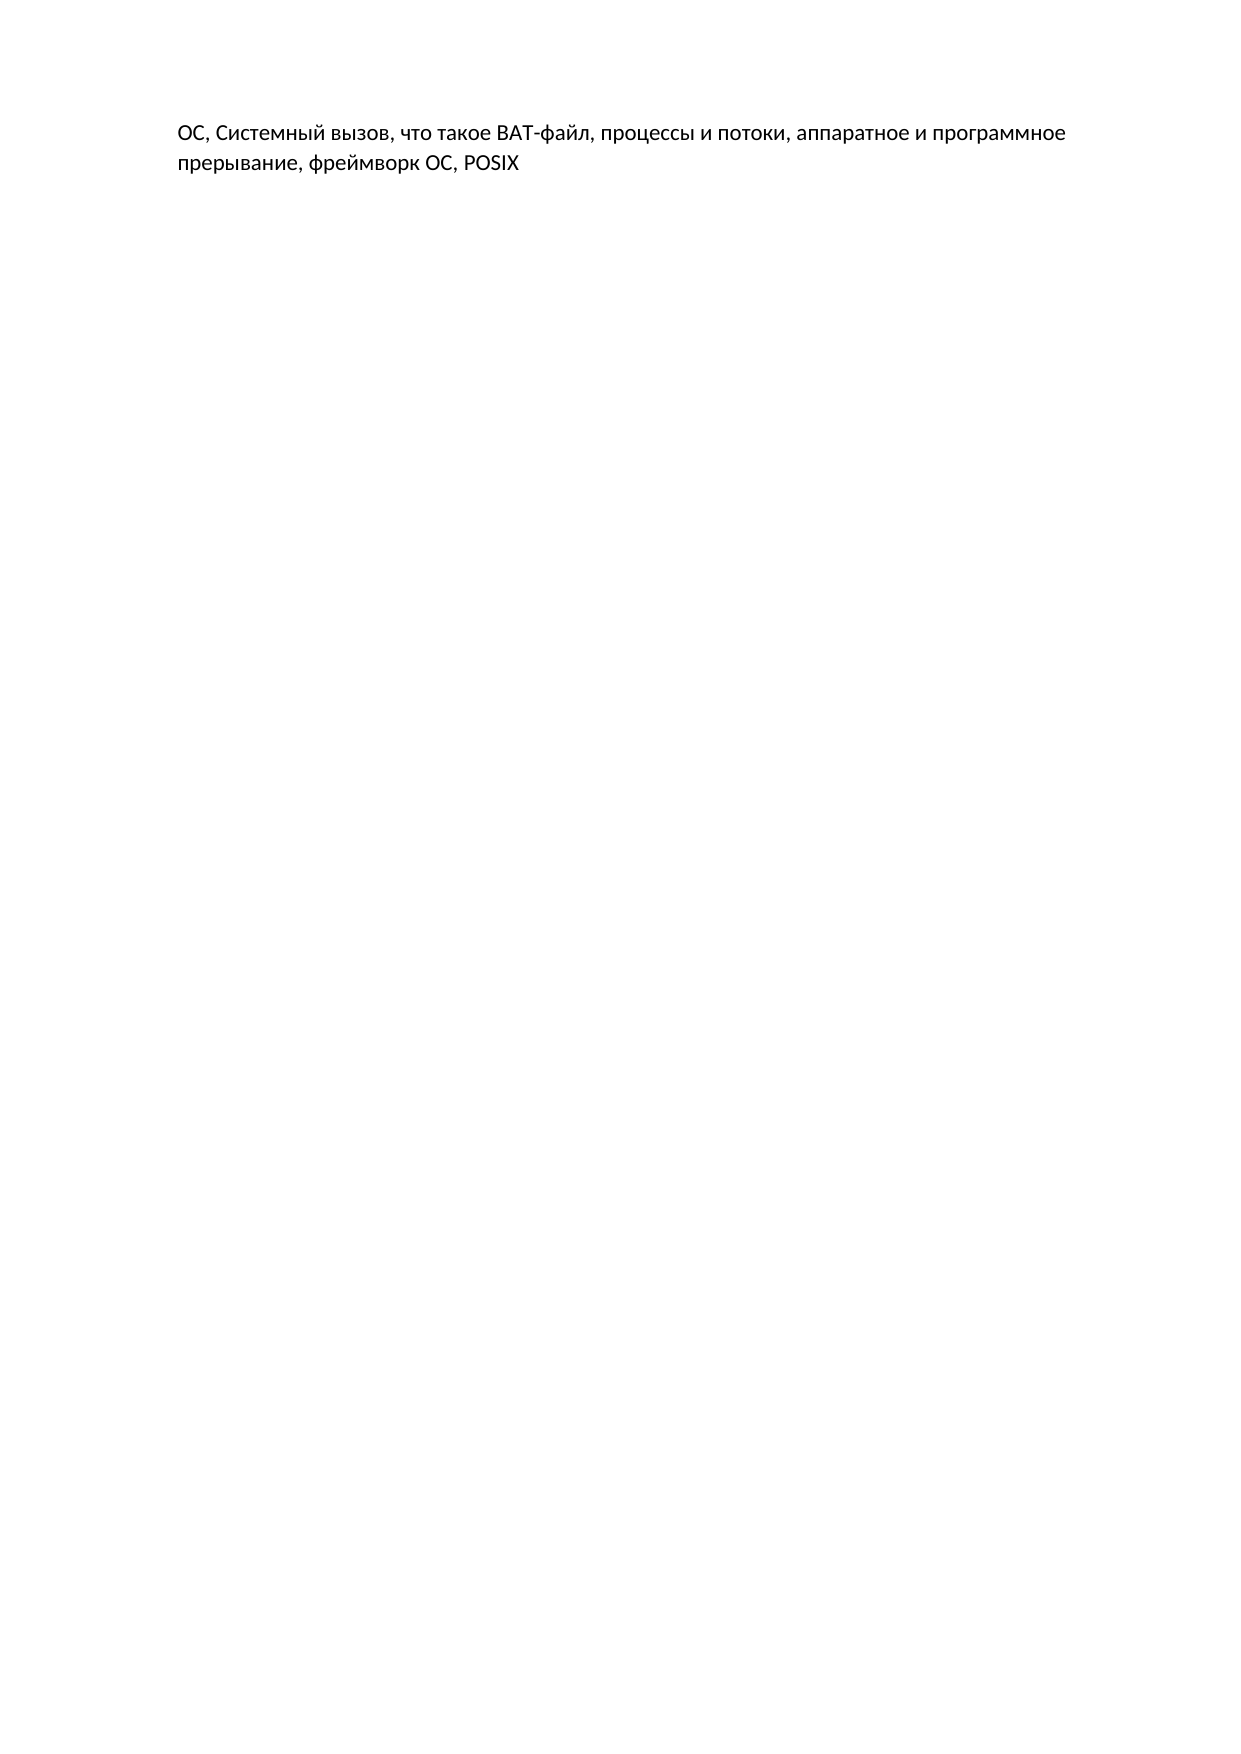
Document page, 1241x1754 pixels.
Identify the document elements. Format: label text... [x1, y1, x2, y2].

text ОС, Системный вызов, что такое BAT-файл, процессы и потоки, аппаратное и программное прерывание, фреймворк ОС, POSIX [177, 118, 1152, 176]
